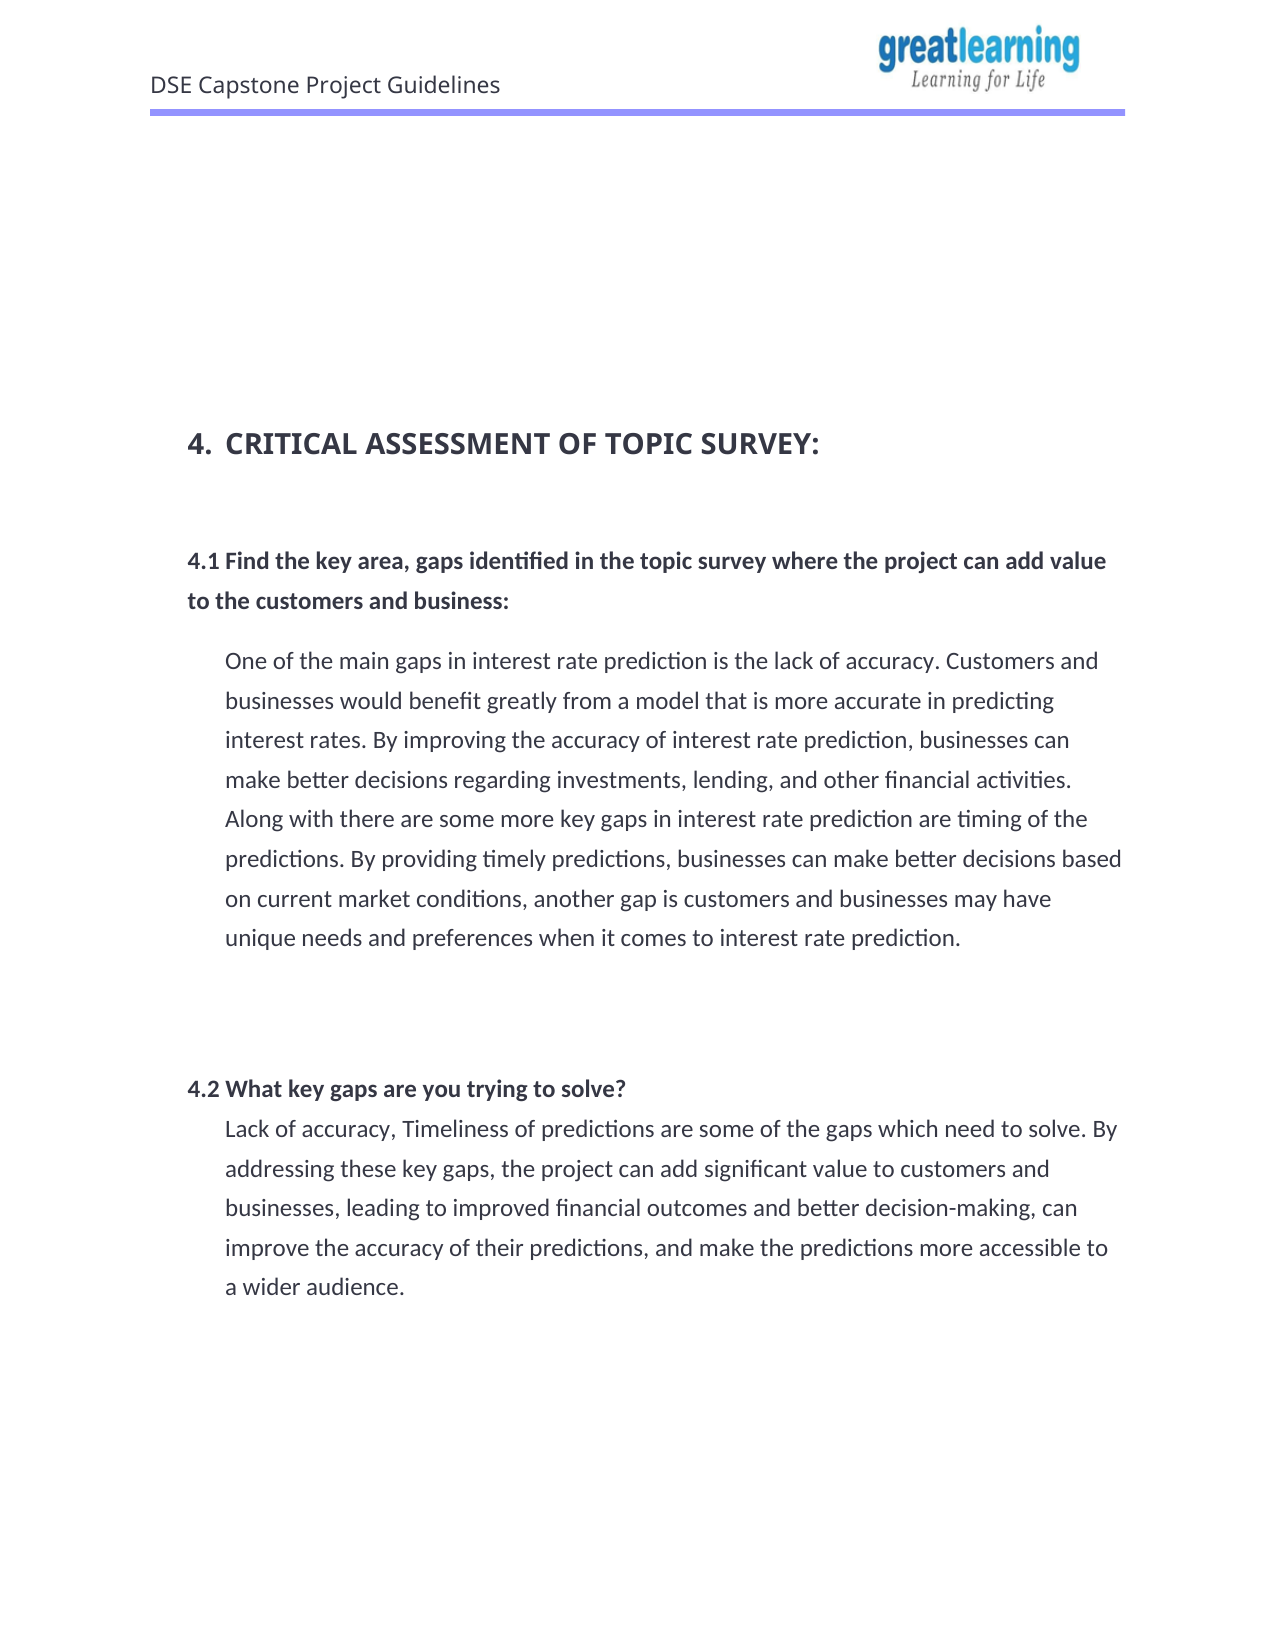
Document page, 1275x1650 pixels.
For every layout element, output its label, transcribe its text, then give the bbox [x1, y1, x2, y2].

picture [875, 20, 1082, 94]
text Lack of accuracy, Timeliness of predictions are some of the gaps which need to solve. By addressing these key gaps, the project can add significant value to customers and businesses, leading to improved financial outcomes and better decision-making, can improve the accuracy of their predictions, and make the predictions more accessible to a wider audience. [225, 1113, 1125, 1302]
picture [150, 109, 1125, 116]
text 4.2 What key gaps are you trying to solve? [187, 1073, 1125, 1104]
subtitle CRITICAL ASSESSMENT OF TOPIC SURVEY: [187, 423, 1125, 463]
text One of the main gaps in interest rate prediction is the lack of accuracy. Customers and businesses would benefit greatly from a model that is more accurate in predicting interest rates. By improving the accuracy of interest rate prediction, businesses can make better decisions regarding investments, lending, and other financial activities. Along with there are some more key gaps in interest rate prediction are timing of the predictions. By providing timely predictions, businesses can make better decisions based on current market conditions, another gap is customers and businesses may have unique needs and preferences when it comes to interest rate prediction. [225, 645, 1125, 953]
text 4.1 Find the key area, gaps identified in the topic survey where the project can add value to the customers and business: [187, 545, 1125, 615]
